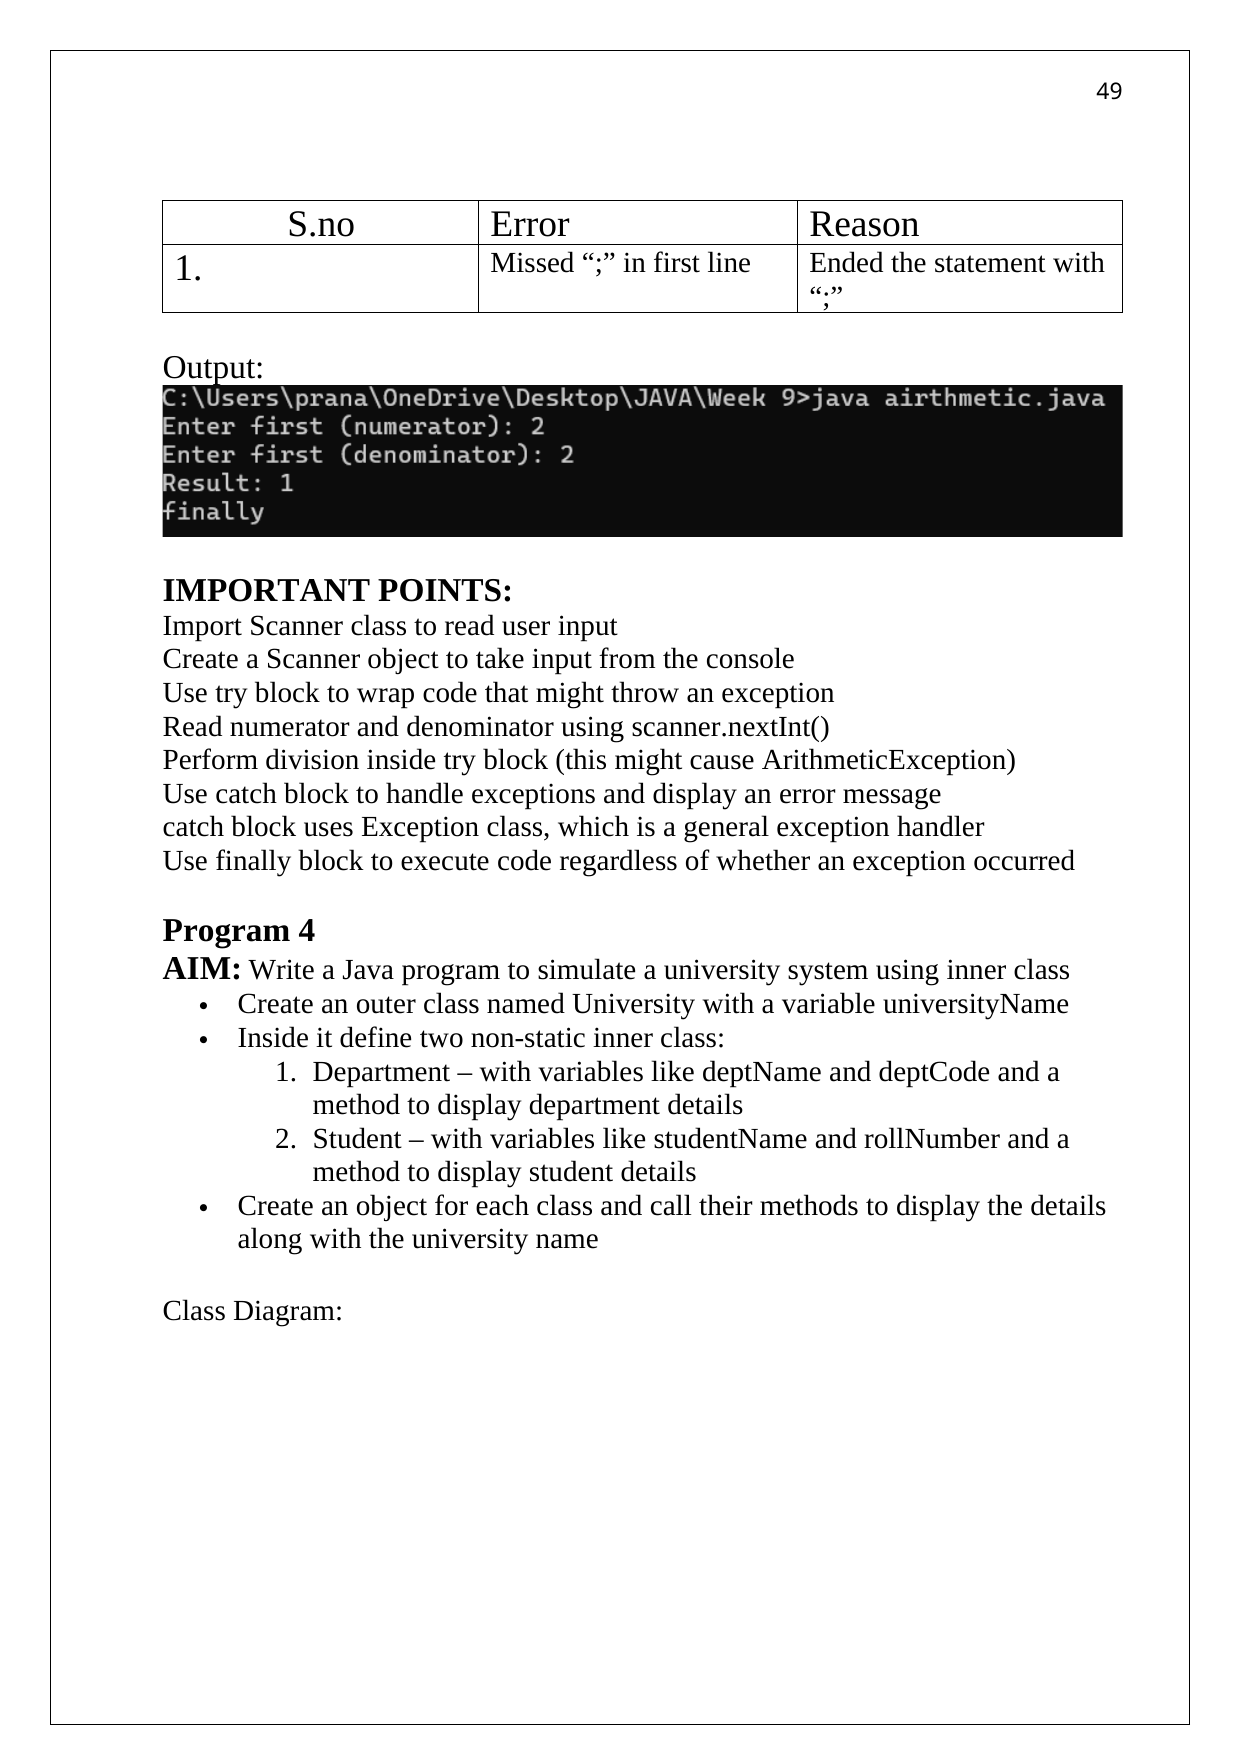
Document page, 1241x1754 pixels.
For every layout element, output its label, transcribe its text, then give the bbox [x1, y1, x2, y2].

table_header S.no [163, 201, 478, 244]
list Department – with variables like deptName and deptCode and a method to display department details [275, 1054, 1122, 1121]
list Inside it define two non-static inner class: [200, 1020, 1122, 1054]
text Use finally block to execute code regardless of whether an exception occurred [162, 843, 1122, 876]
list Student – with variables like studentName and rollNumber and a method to display student details [275, 1121, 1122, 1188]
text AIM: Write a Java program to simulate a university system using inner class [162, 948, 1122, 987]
text Use try block to wrap code that might throw an exception [162, 675, 1122, 709]
text Program 4 [162, 910, 1122, 948]
text Perform division inside try block (this might cause ArithmeticException) [162, 742, 1122, 776]
table_header Error [479, 201, 797, 244]
text Read numerator and denominator using scanner.nextInt() [162, 709, 1122, 742]
list Create an outer class named University with a variable universityName [200, 987, 1122, 1020]
text IMPORTANT POINTS: [162, 570, 1122, 608]
text Class Diagram: [162, 1293, 1122, 1327]
picture [162, 385, 1123, 537]
text Import Scanner class to read user input [162, 608, 1122, 642]
table_cell 1. [163, 245, 478, 312]
table_cell Missed “;” in first line [479, 245, 797, 312]
list Create an object for each class and call their methods to display the details along with the university name [200, 1188, 1122, 1255]
text Use catch block to handle exceptions and display an error message [162, 776, 1122, 809]
text Output: [162, 347, 1122, 385]
table_cell Ended the statement with “;” [798, 245, 1122, 312]
text Create a Scanner object to take input from the console [162, 642, 1122, 675]
table_header Reason [798, 201, 1122, 244]
text catch block uses Exception class, which is a general exception handler [162, 809, 1122, 843]
